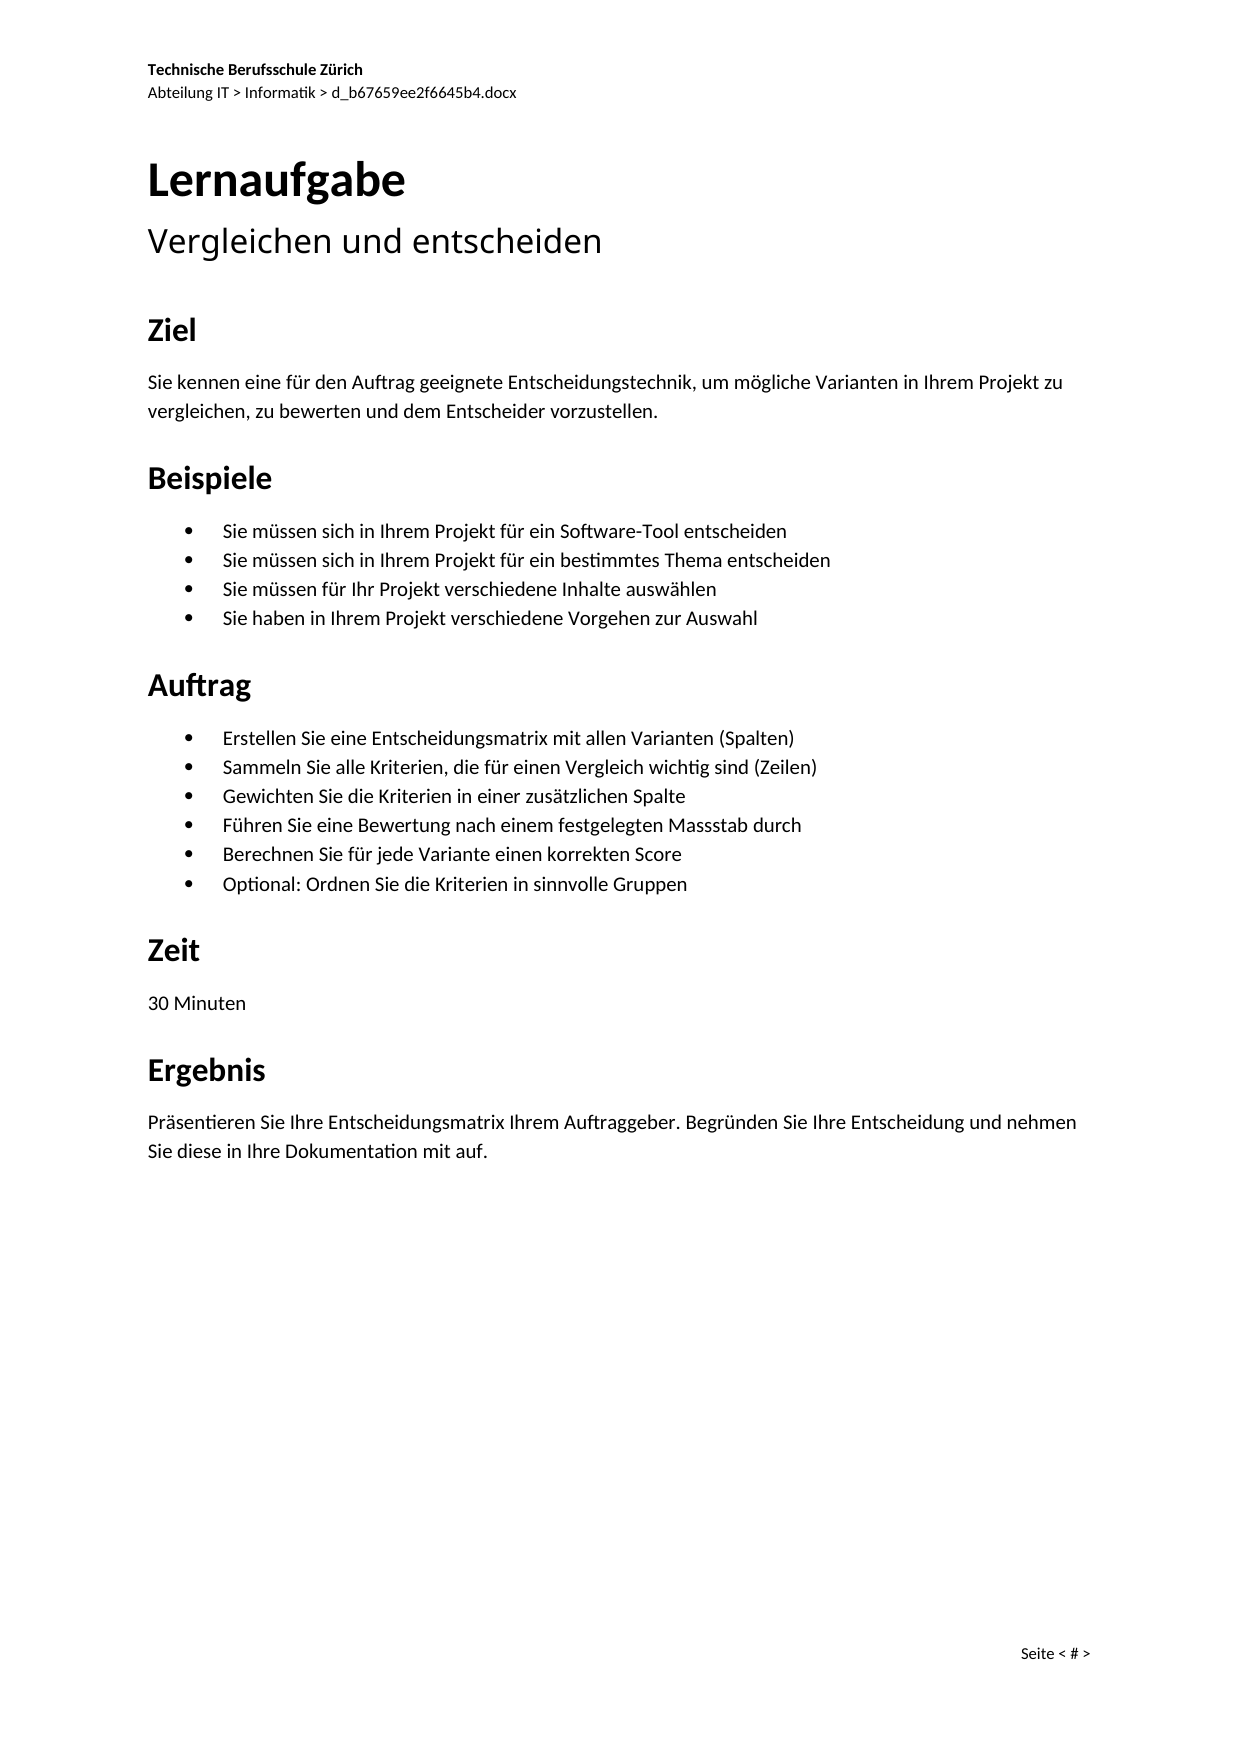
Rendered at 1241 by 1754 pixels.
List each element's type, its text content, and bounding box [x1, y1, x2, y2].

list Sie müssen für Ihr Projekt verschiedene Inhalte auswählen [185, 576, 1093, 602]
text Sie kennen eine für den Auftrag geeignete Entscheidungstechnik, um mögliche Varianten in Ihrem Projekt zu vergleichen, zu bewerten und dem Entscheider vorzustellen. [148, 369, 1093, 424]
subtitle Ergebnis [148, 1048, 1093, 1089]
subtitle Vergleichen und entscheiden [148, 218, 1093, 263]
list Berechnen Sie für jede Variante einen korrekten Score [185, 842, 1093, 867]
subtitle Auftrag [148, 664, 1093, 705]
subtitle Ziel [148, 308, 1093, 349]
list Sie müssen sich in Ihrem Projekt für ein Software-Tool entscheiden [185, 518, 1093, 543]
subtitle Beispiele [148, 457, 1093, 498]
list Führen Sie eine Bewertung nach einem festgelegten Massstab durch [185, 812, 1093, 838]
list Sammeln Sie alle Kriterien, die für einen Vergleich wichtig sind (Zeilen) [185, 754, 1093, 779]
list Erstellen Sie eine Entscheidungsmatrix mit allen Varianten (Spalten) [185, 725, 1093, 750]
subtitle Zeit [148, 929, 1093, 970]
list Sie haben in Ihrem Projekt verschiedene Vorgehen zur Auswahl [185, 606, 1093, 631]
text Präsentieren Sie Ihre Entscheidungsmatrix Ihrem Auftraggeber. Begründen Sie Ihre Entscheidung und nehmen Sie diese in Ihre Dokumentation mit auf. [148, 1109, 1093, 1164]
list Gewichten Sie die Kriterien in einer zusätzlichen Spalte [185, 783, 1093, 809]
title Lernaufgabe [148, 148, 1093, 209]
list Sie müssen sich in Ihrem Projekt für ein bestimmtes Thema entscheiden [185, 547, 1093, 573]
text 30 Minuten [148, 990, 1093, 1016]
list Optional: Ordnen Sie die Kriterien in sinnvolle Gruppen [185, 871, 1093, 896]
